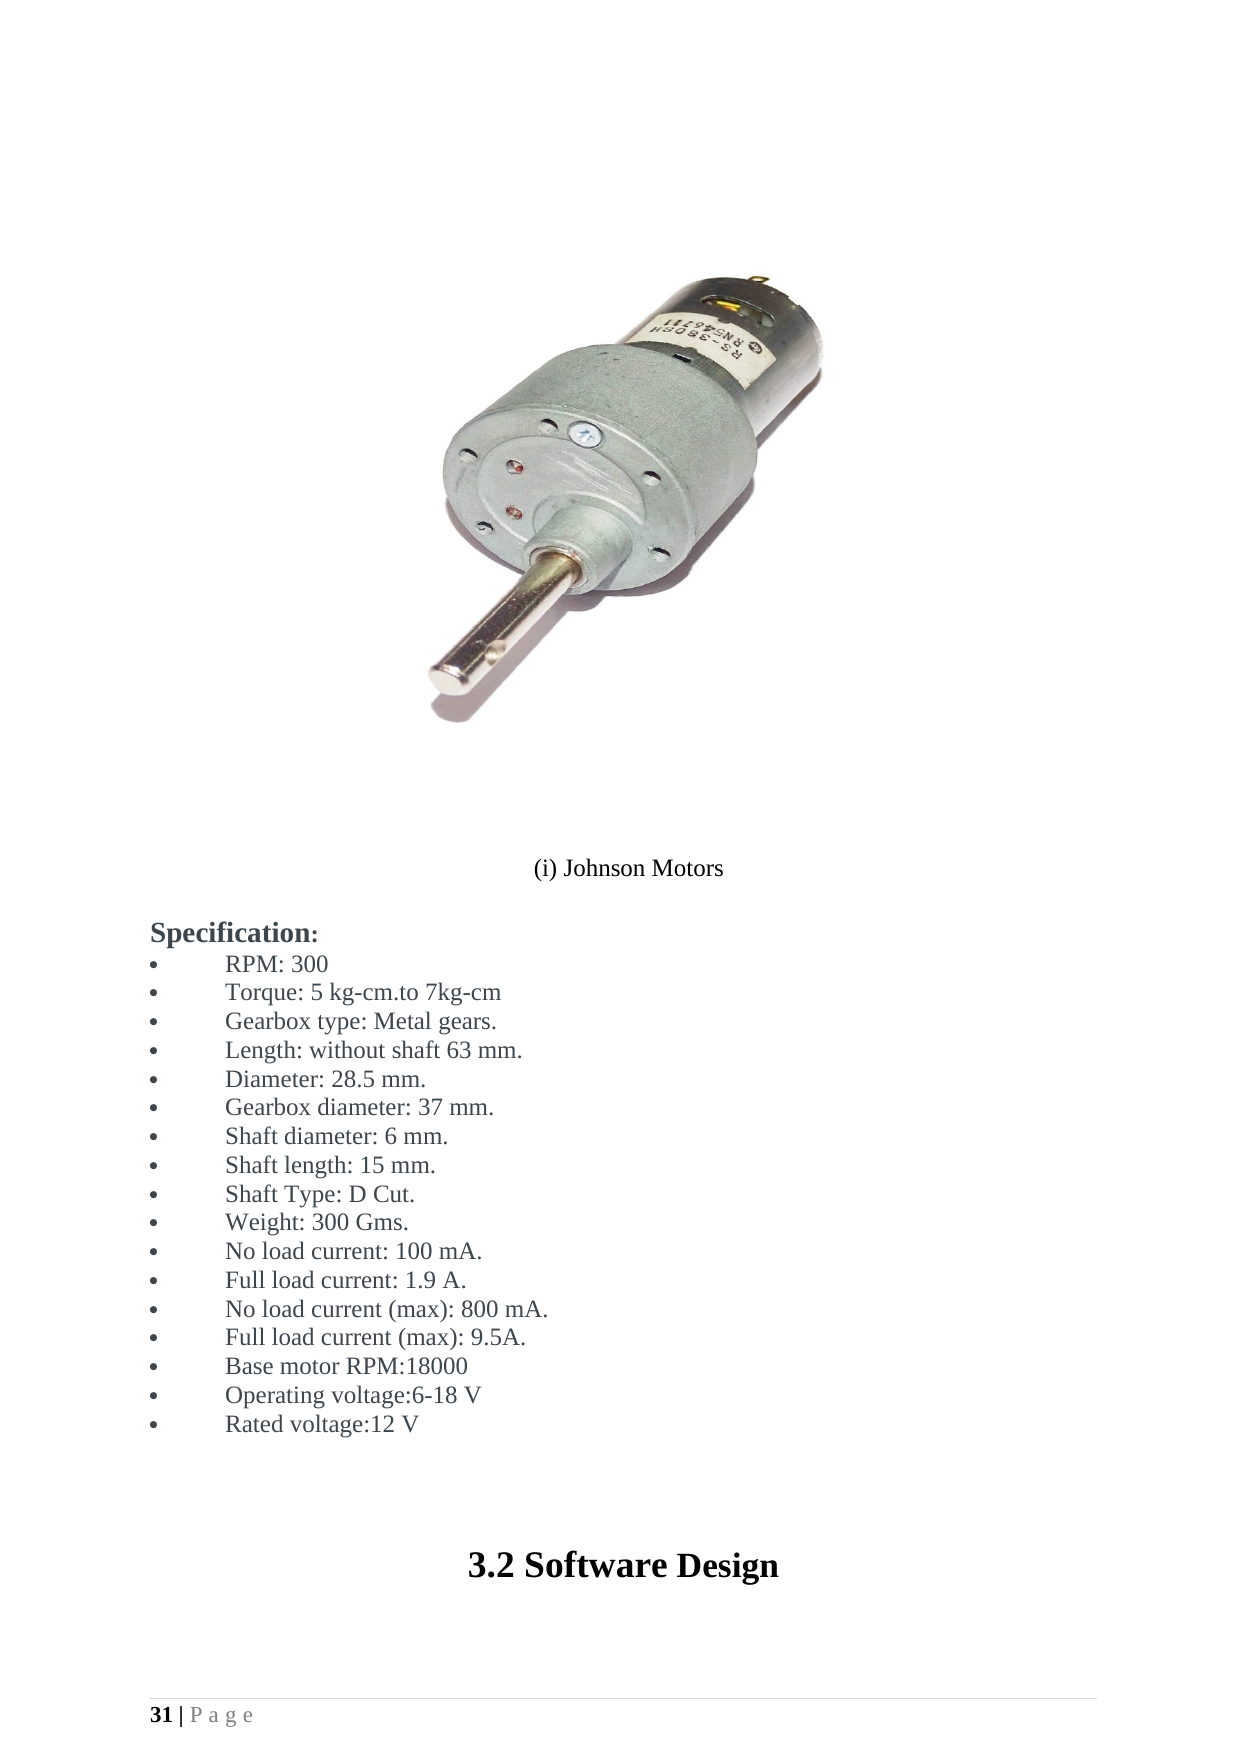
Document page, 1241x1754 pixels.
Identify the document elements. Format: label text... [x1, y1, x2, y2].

list Shaft Type: D Cut. [150, 1179, 1097, 1207]
text 3.2 Software Design [150, 1543, 1097, 1586]
list Rated voltage:12 V [150, 1409, 1097, 1437]
list Length: without shaft 63 mm. [150, 1035, 1097, 1064]
list Torque: 5 kg-cm.to 7kg-cm [150, 977, 1097, 1006]
list Gearbox type: Metal gears. [150, 1006, 1097, 1035]
list Weight: 300 Gms. [150, 1207, 1097, 1236]
list No load current: 100 mA. [150, 1236, 1097, 1265]
list Diameter: 28.5 mm. [150, 1064, 1097, 1092]
list Shaft diameter: 6 mm. [150, 1121, 1097, 1150]
list Shaft length: 15 mm. [150, 1150, 1097, 1179]
text Specification: [150, 915, 1097, 949]
list Operating voltage:6-18 V [150, 1380, 1097, 1409]
list (i) Johnson Motors [161, 853, 1097, 882]
list Full load current: 1.9 A. [150, 1265, 1097, 1294]
list No load current (max): 800 mA. [150, 1294, 1097, 1322]
picture [171, 149, 1086, 853]
list RPM: 300 [150, 949, 1097, 977]
list Base motor RPM:18000 [150, 1351, 1097, 1380]
list Full load current (max): 9.5A. [150, 1322, 1097, 1351]
list Gearbox diameter: 37 mm. [150, 1092, 1097, 1121]
